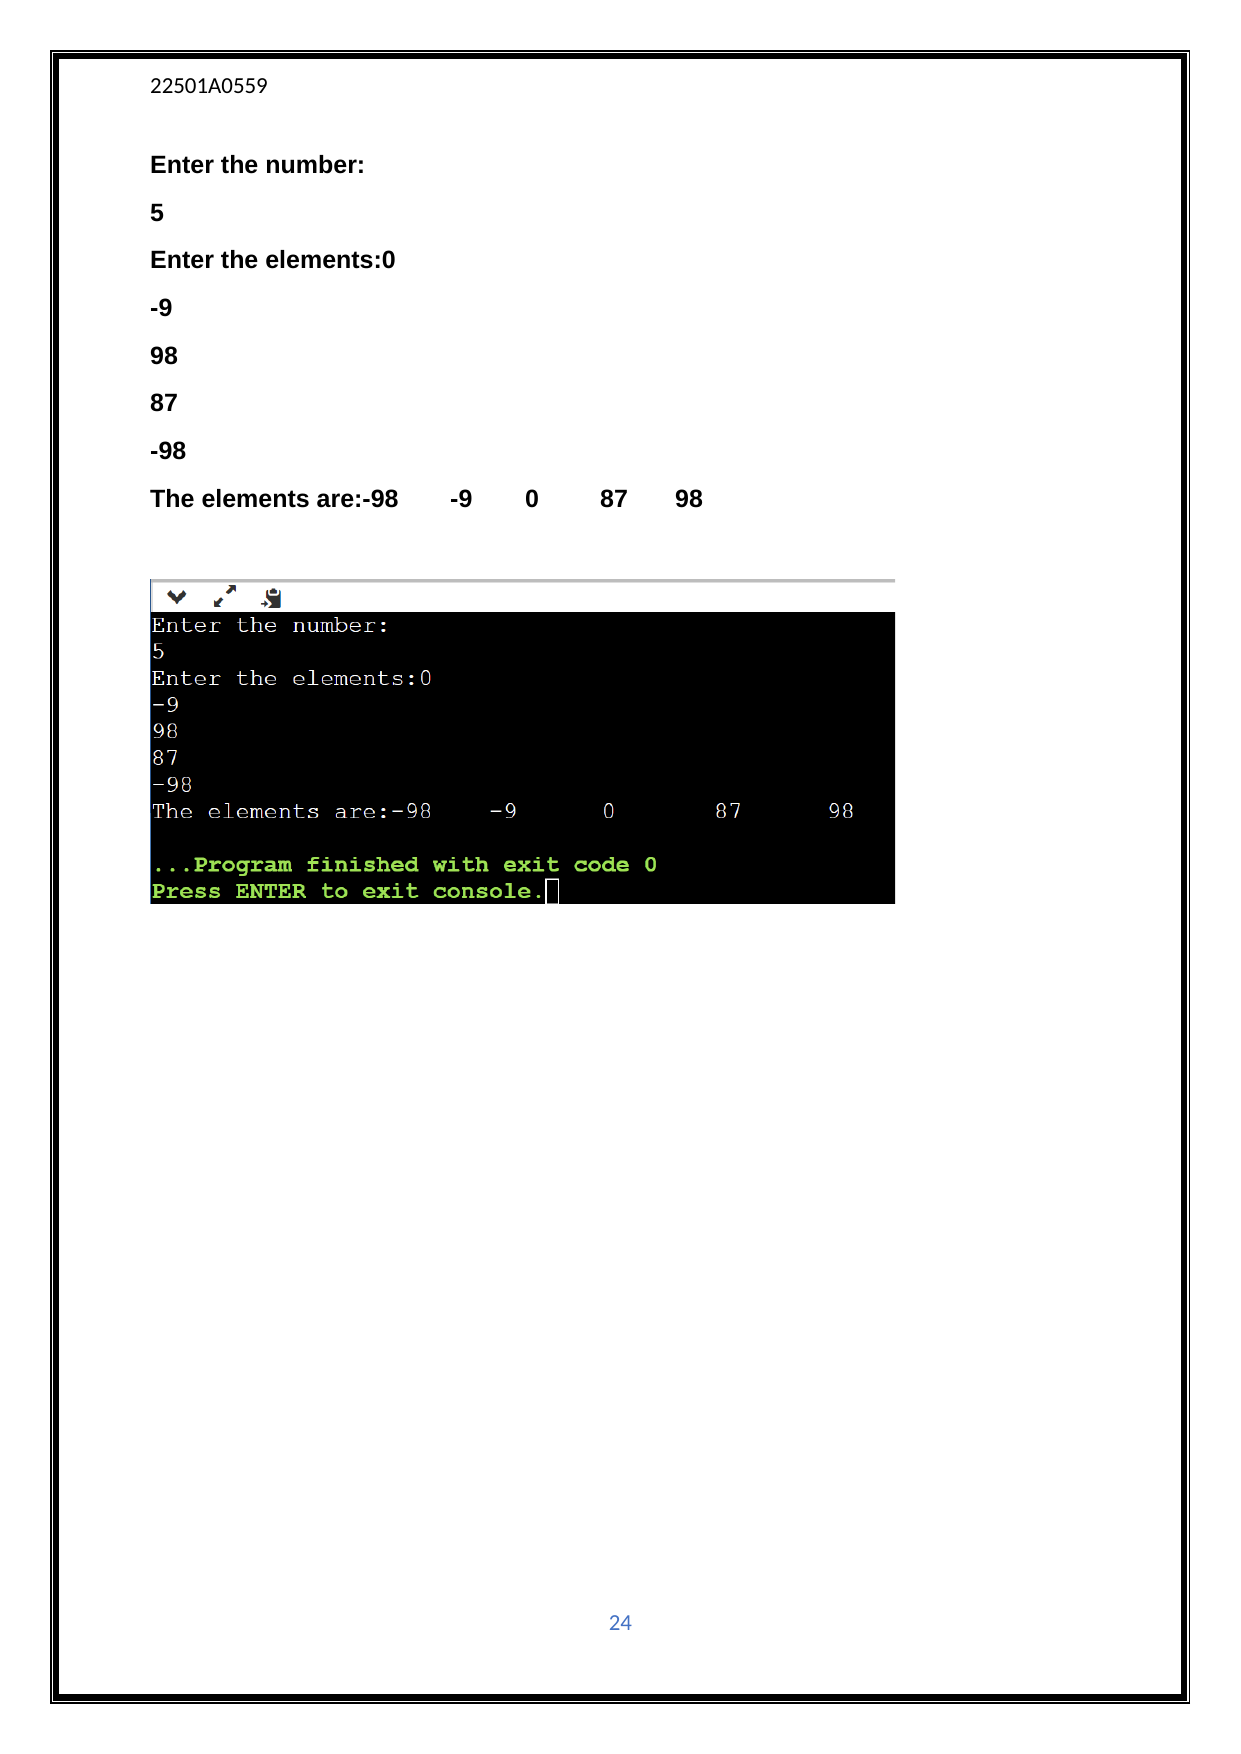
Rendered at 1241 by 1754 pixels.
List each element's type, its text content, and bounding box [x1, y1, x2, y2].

picture [150, 579, 896, 904]
text -9 [150, 293, 1090, 322]
text 5 [150, 198, 1090, 226]
text Enter the elements:0 [150, 245, 1090, 274]
text The elements are:-98 -9 0 87 98 [150, 484, 1090, 513]
text Enter the number: [150, 150, 1090, 179]
text -98 [150, 436, 1090, 465]
text 98 [150, 341, 1090, 369]
text 87 [150, 388, 1090, 417]
